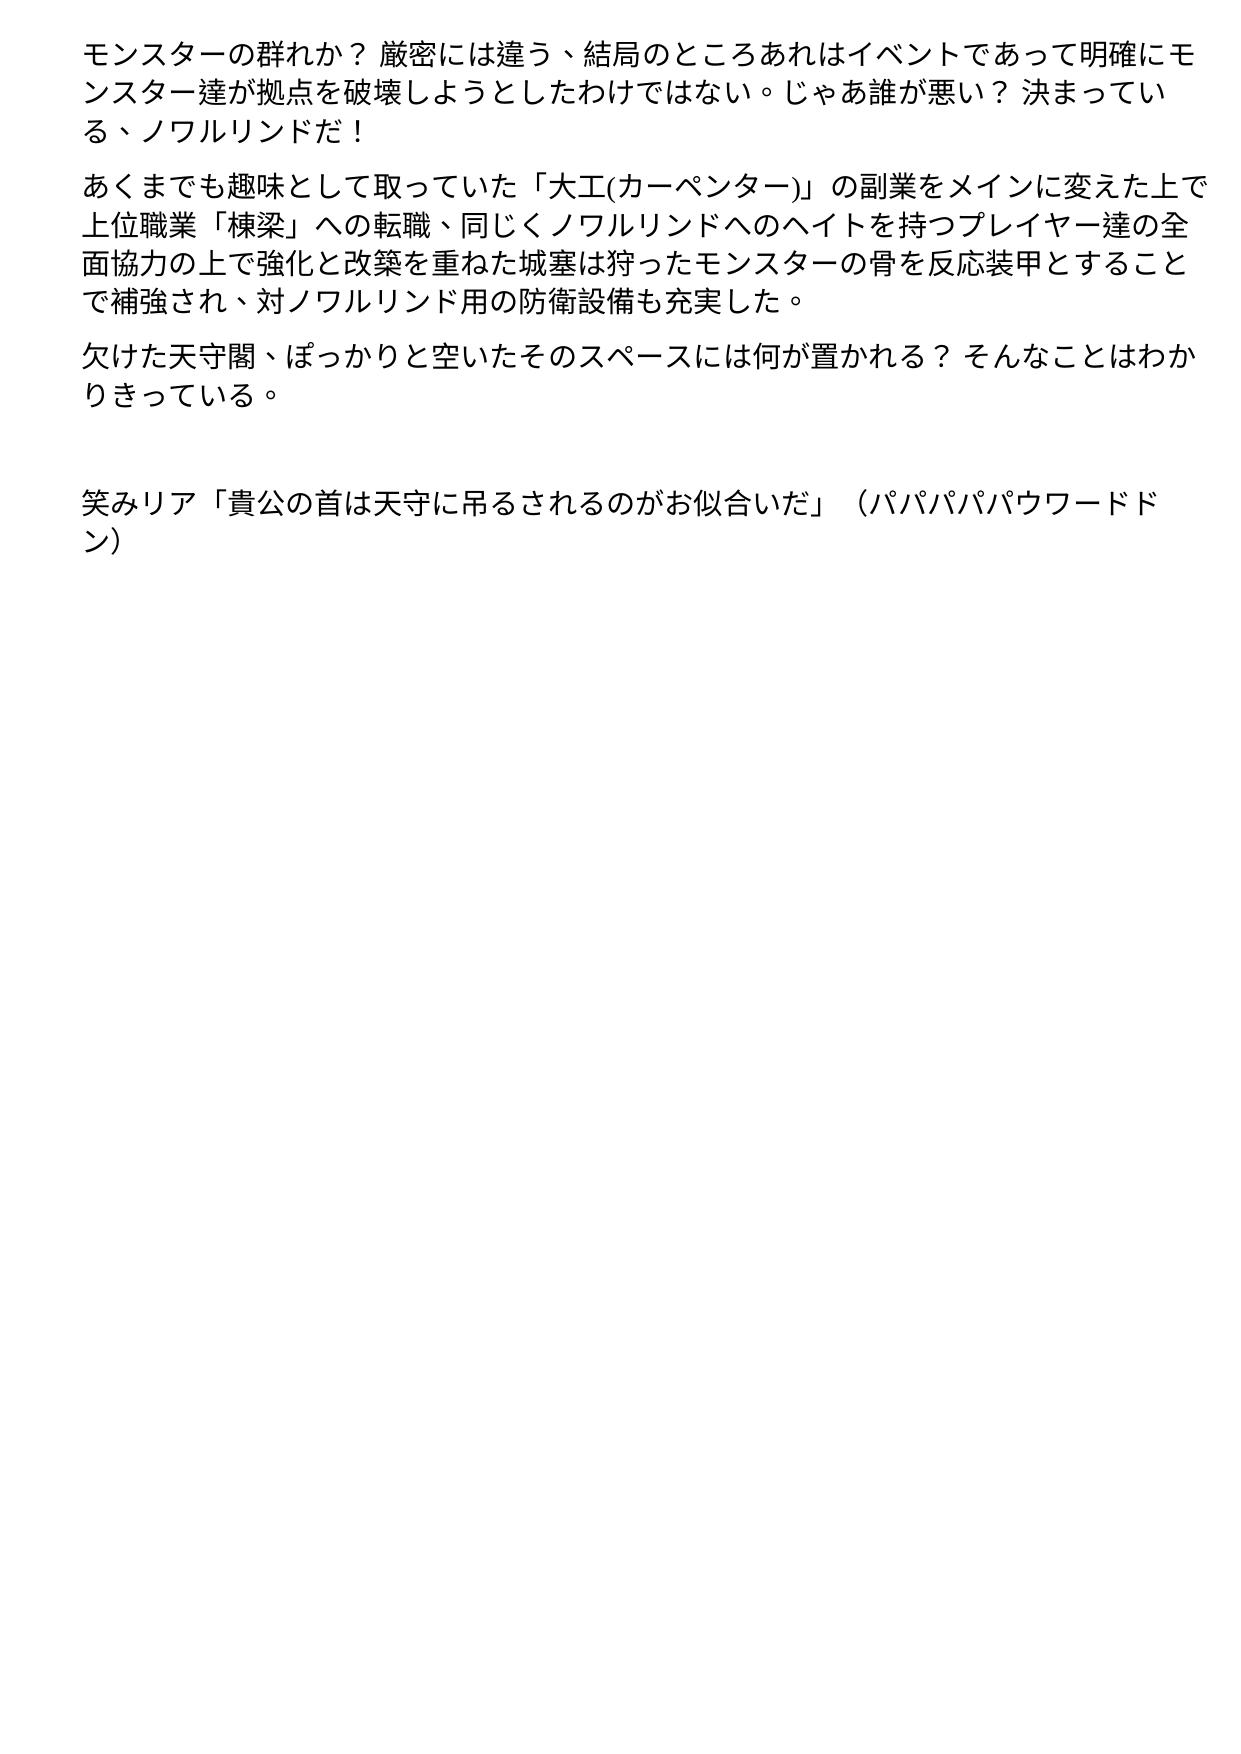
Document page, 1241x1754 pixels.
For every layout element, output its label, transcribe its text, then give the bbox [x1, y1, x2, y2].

text 笑みリア「貴公の首は天守に吊るされるのがお似合いだ」（パパパパパウワードドン） [81, 486, 1215, 560]
text モンスターの群れか？ 厳密には違う、結局のところあれはイベントであって明確にモンスター達が拠点を破壊しようとしたわけではない。じゃあ誰が悪い？ 決まっている、ノワルリンドだ！ [81, 37, 1215, 150]
text あくまでも趣味として取っていた「大工(カーペンター)」の副業をメインに変えた上で上位職業「棟梁」への転職、同じくノワルリンドへのヘイトを持つプレイヤー達の全面協力の上で強化と改築を重ねた城塞は狩ったモンスターの骨を反応装甲とすることで補強され、対ノワルリンド用の防衛設備も充実した。 [81, 169, 1215, 320]
text 欠けた天守閣、ぽっかりと空いたそのスペースには何が置かれる？ そんなことはわかりきっている。 [81, 339, 1215, 414]
